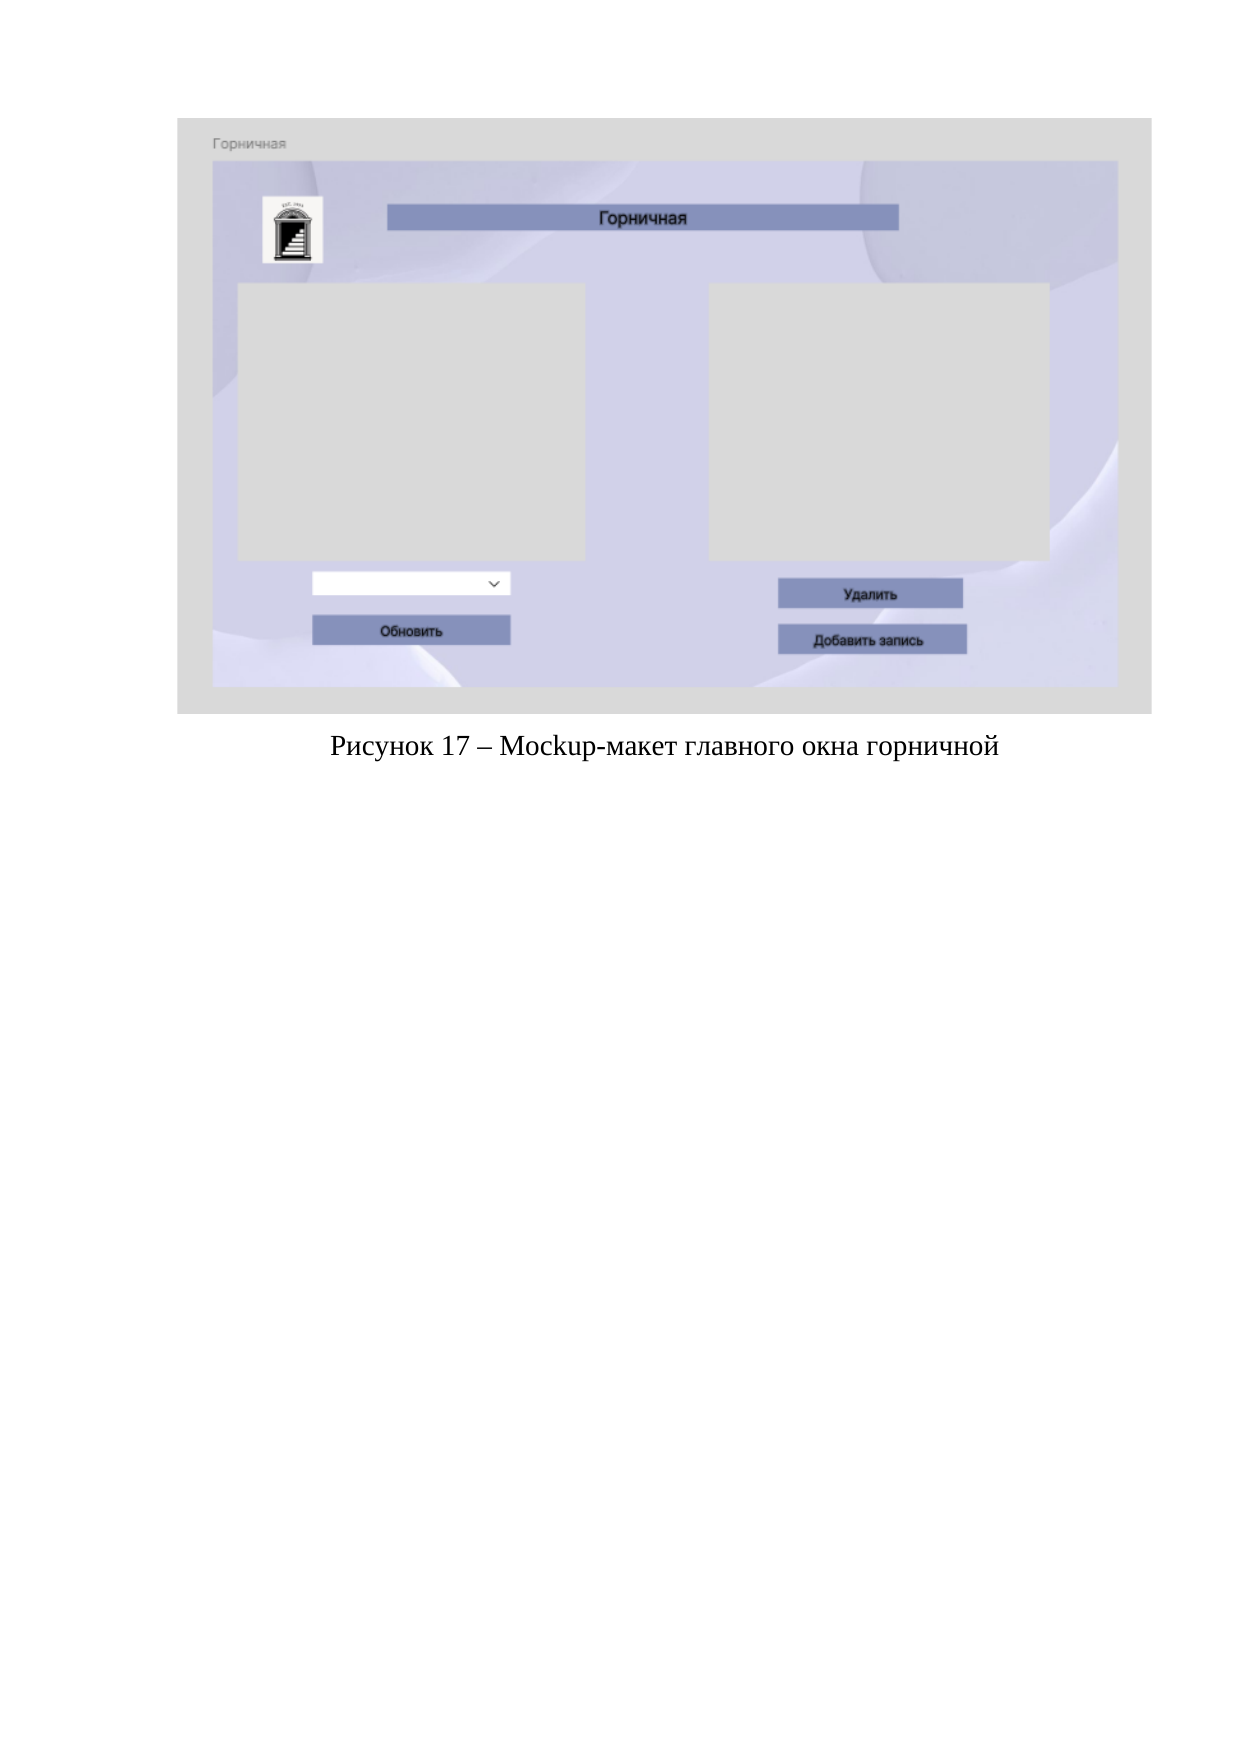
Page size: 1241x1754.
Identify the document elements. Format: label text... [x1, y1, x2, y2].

picture [177, 118, 1152, 714]
text Рисунок 17 – Mockup-макет главного окна горничной [177, 728, 1152, 761]
